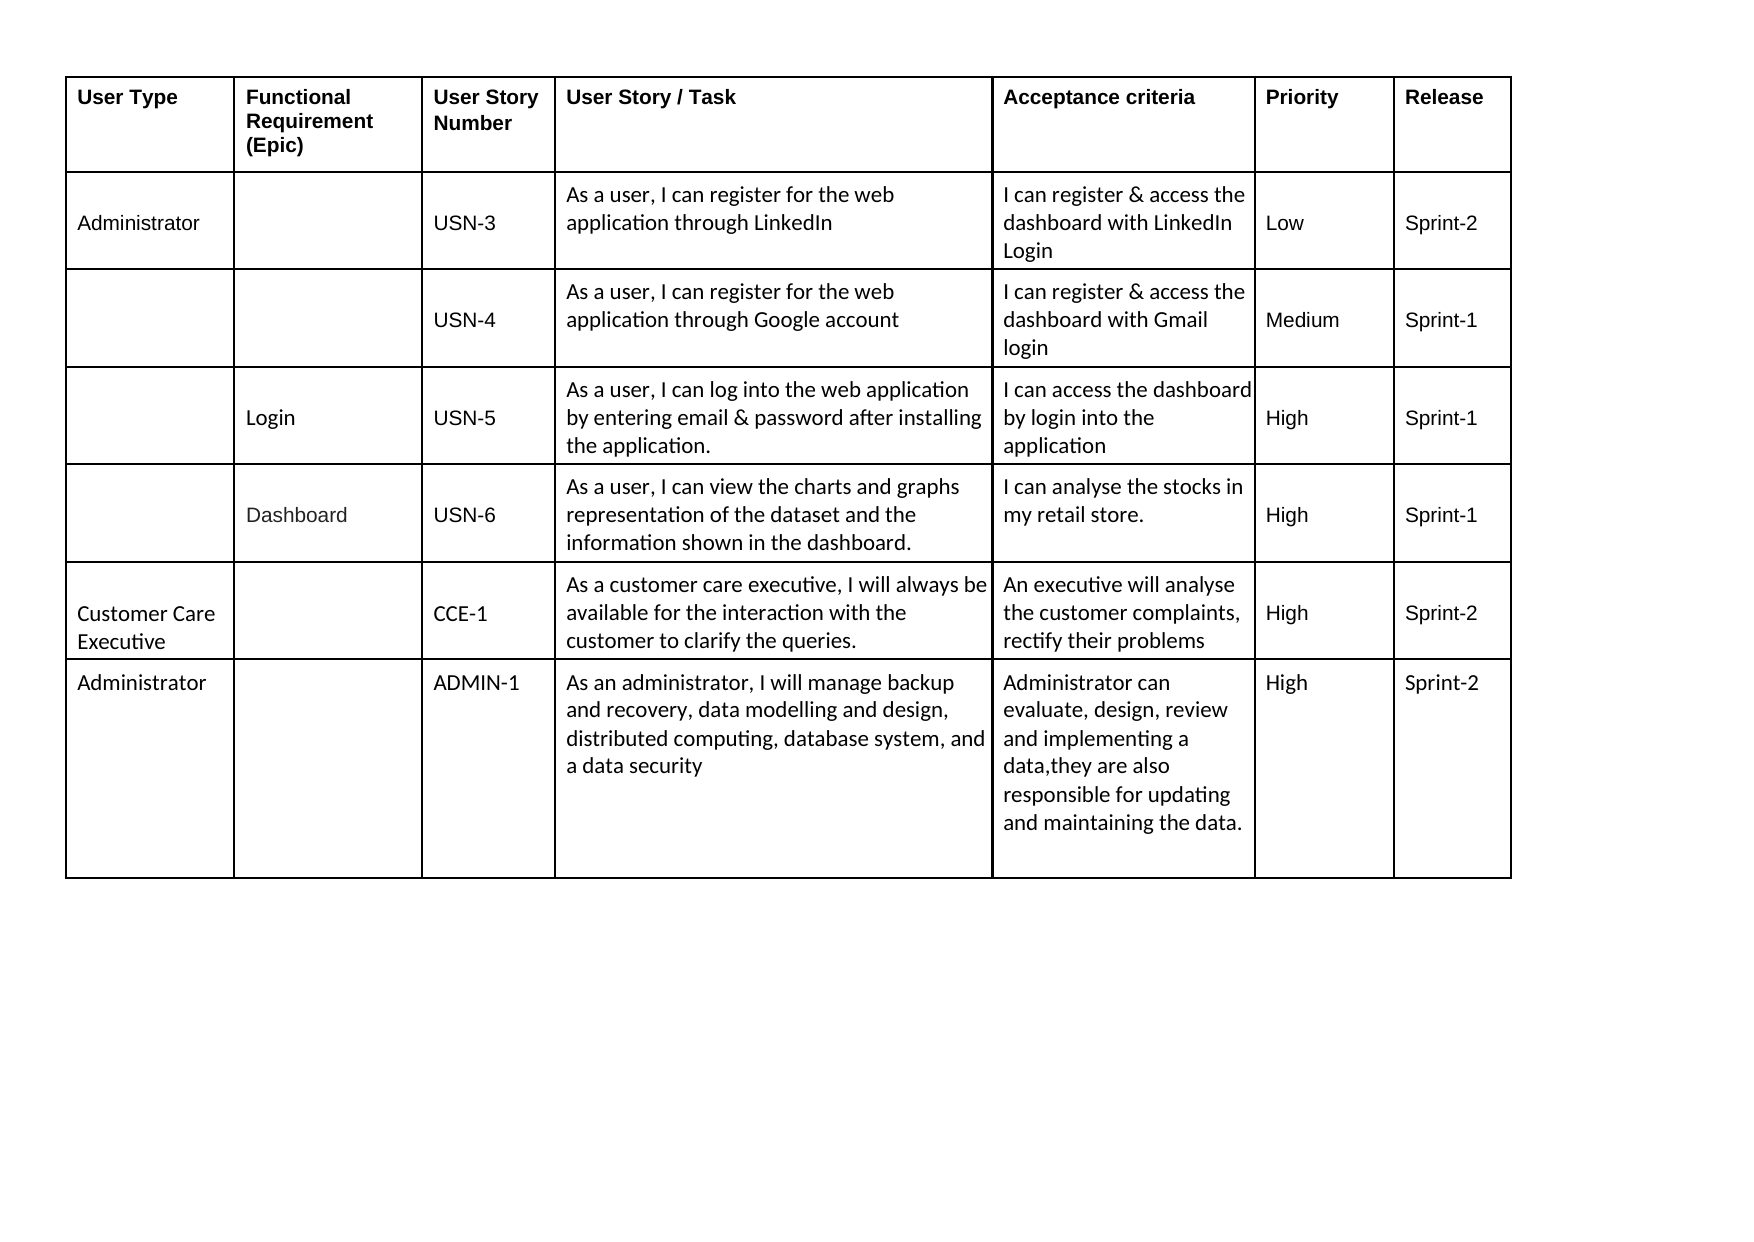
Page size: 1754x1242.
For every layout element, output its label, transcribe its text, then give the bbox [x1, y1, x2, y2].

table_cell [67, 270, 233, 366]
table_cell User Story / Task [556, 78, 991, 171]
table_cell Administrator [67, 660, 233, 877]
table_cell Login [235, 368, 421, 463]
table_cell High [1256, 368, 1393, 463]
table_cell Sprint-2 [1395, 173, 1510, 268]
table_cell As a user, I can register for the web application through LinkedIn [556, 173, 991, 268]
table_cell I can analyse the stocks in my retail store. [994, 465, 1254, 561]
table_cell I can access the dashboard by login into the application [994, 368, 1254, 463]
table_cell Sprint-2 [1395, 660, 1510, 877]
table_cell [235, 173, 421, 268]
table_cell User Story Number [423, 78, 554, 171]
table_cell Dashboard [235, 465, 421, 561]
table_cell Acceptance criteria [994, 78, 1254, 171]
table_cell High [1256, 465, 1393, 561]
table_cell Administrator can evaluate, design, review and implementing a data,they are also responsible for updating and maintaining the data. [994, 660, 1254, 877]
table_cell As a user, I can view the charts and graphs representation of the dataset and the information shown in the dashboard. [556, 465, 991, 561]
table_cell Release [1395, 78, 1510, 171]
table_cell [235, 660, 421, 877]
table_cell As an administrator, I will manage backup and recovery, data modelling and design, distributed computing, database system, and a data security [556, 660, 991, 877]
table_cell High [1256, 660, 1393, 877]
table_cell Customer Care Executive [67, 563, 233, 658]
table_cell Sprint-1 [1395, 368, 1510, 463]
table_cell I can register & access the dashboard with LinkedIn Login [994, 173, 1254, 268]
table_cell As a user, I can register for the web application through Google account [556, 270, 991, 366]
table_cell USN-3 [423, 173, 554, 268]
table_cell [235, 563, 421, 658]
table_cell As a user, I can log into the web application by entering email & password after installing the application. [556, 368, 991, 463]
table_cell As a customer care executive, I will always be available for the interaction with the customer to clarify the queries. [556, 563, 991, 658]
table_cell Sprint-2 [1395, 563, 1510, 658]
table_cell CCE-1 [423, 563, 554, 658]
table_cell An executive will analyse the customer complaints, rectify their problems [994, 563, 1254, 658]
table_cell High [1256, 563, 1393, 658]
table_cell Priority [1256, 78, 1393, 171]
table_cell I can register & access the dashboard with Gmail login [994, 270, 1254, 366]
table_cell USN-5 [423, 368, 554, 463]
table_cell Sprint-1 [1395, 270, 1510, 366]
table_cell Administrator [67, 173, 233, 268]
table_cell USN-4 [423, 270, 554, 366]
table_cell [67, 465, 233, 561]
table_cell Low [1256, 173, 1393, 268]
table_cell Medium [1256, 270, 1393, 366]
table_cell Sprint-1 [1395, 465, 1510, 561]
table_cell [67, 368, 233, 463]
table_cell Functional Requirement (Epic) [235, 78, 421, 171]
table_cell ADMIN-1 [423, 660, 554, 877]
table_cell [235, 270, 421, 366]
table_cell USN-6 [423, 465, 554, 561]
table_cell User Type [67, 78, 233, 171]
